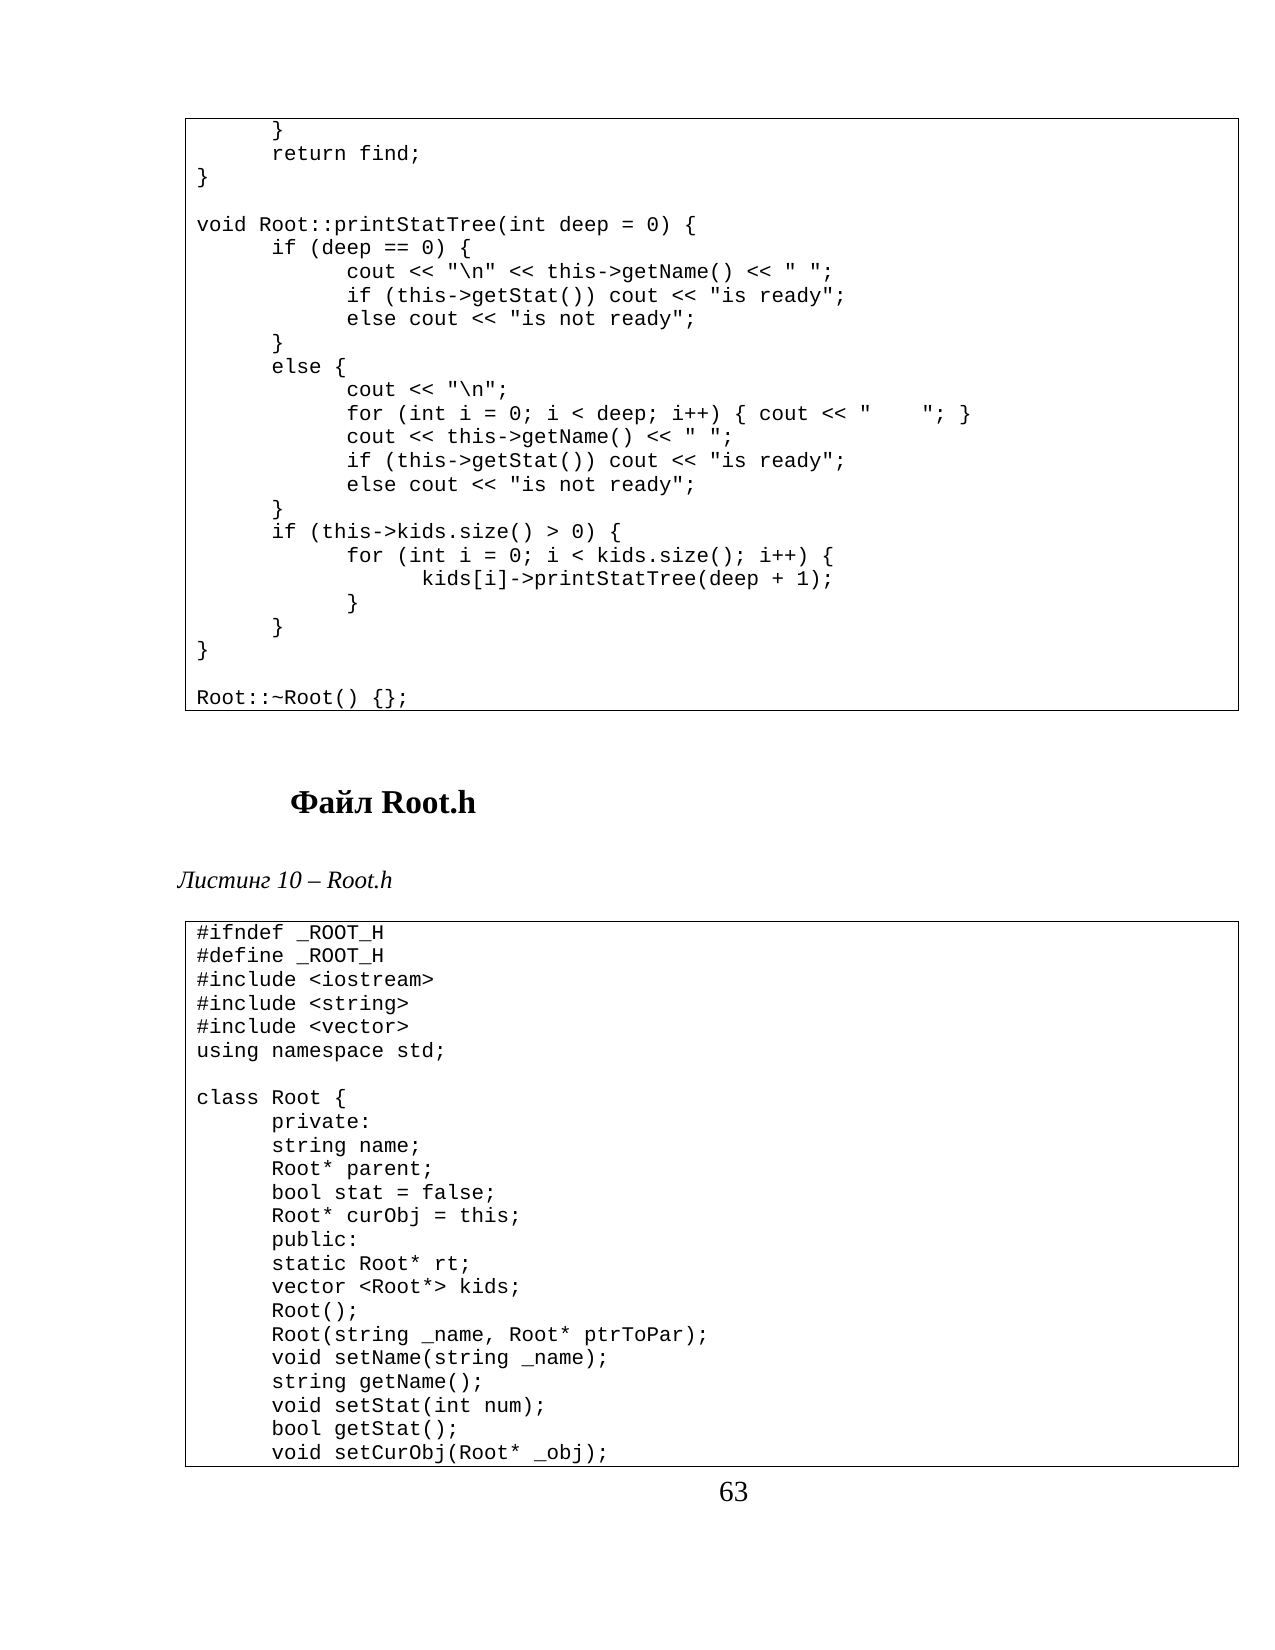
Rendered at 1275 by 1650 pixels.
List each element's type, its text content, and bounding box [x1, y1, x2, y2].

text Листинг 10 – Root.h [177, 865, 1216, 894]
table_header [186, 119, 1238, 710]
subtitle Файл Root.h [290, 783, 1216, 821]
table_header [186, 922, 1238, 1466]
